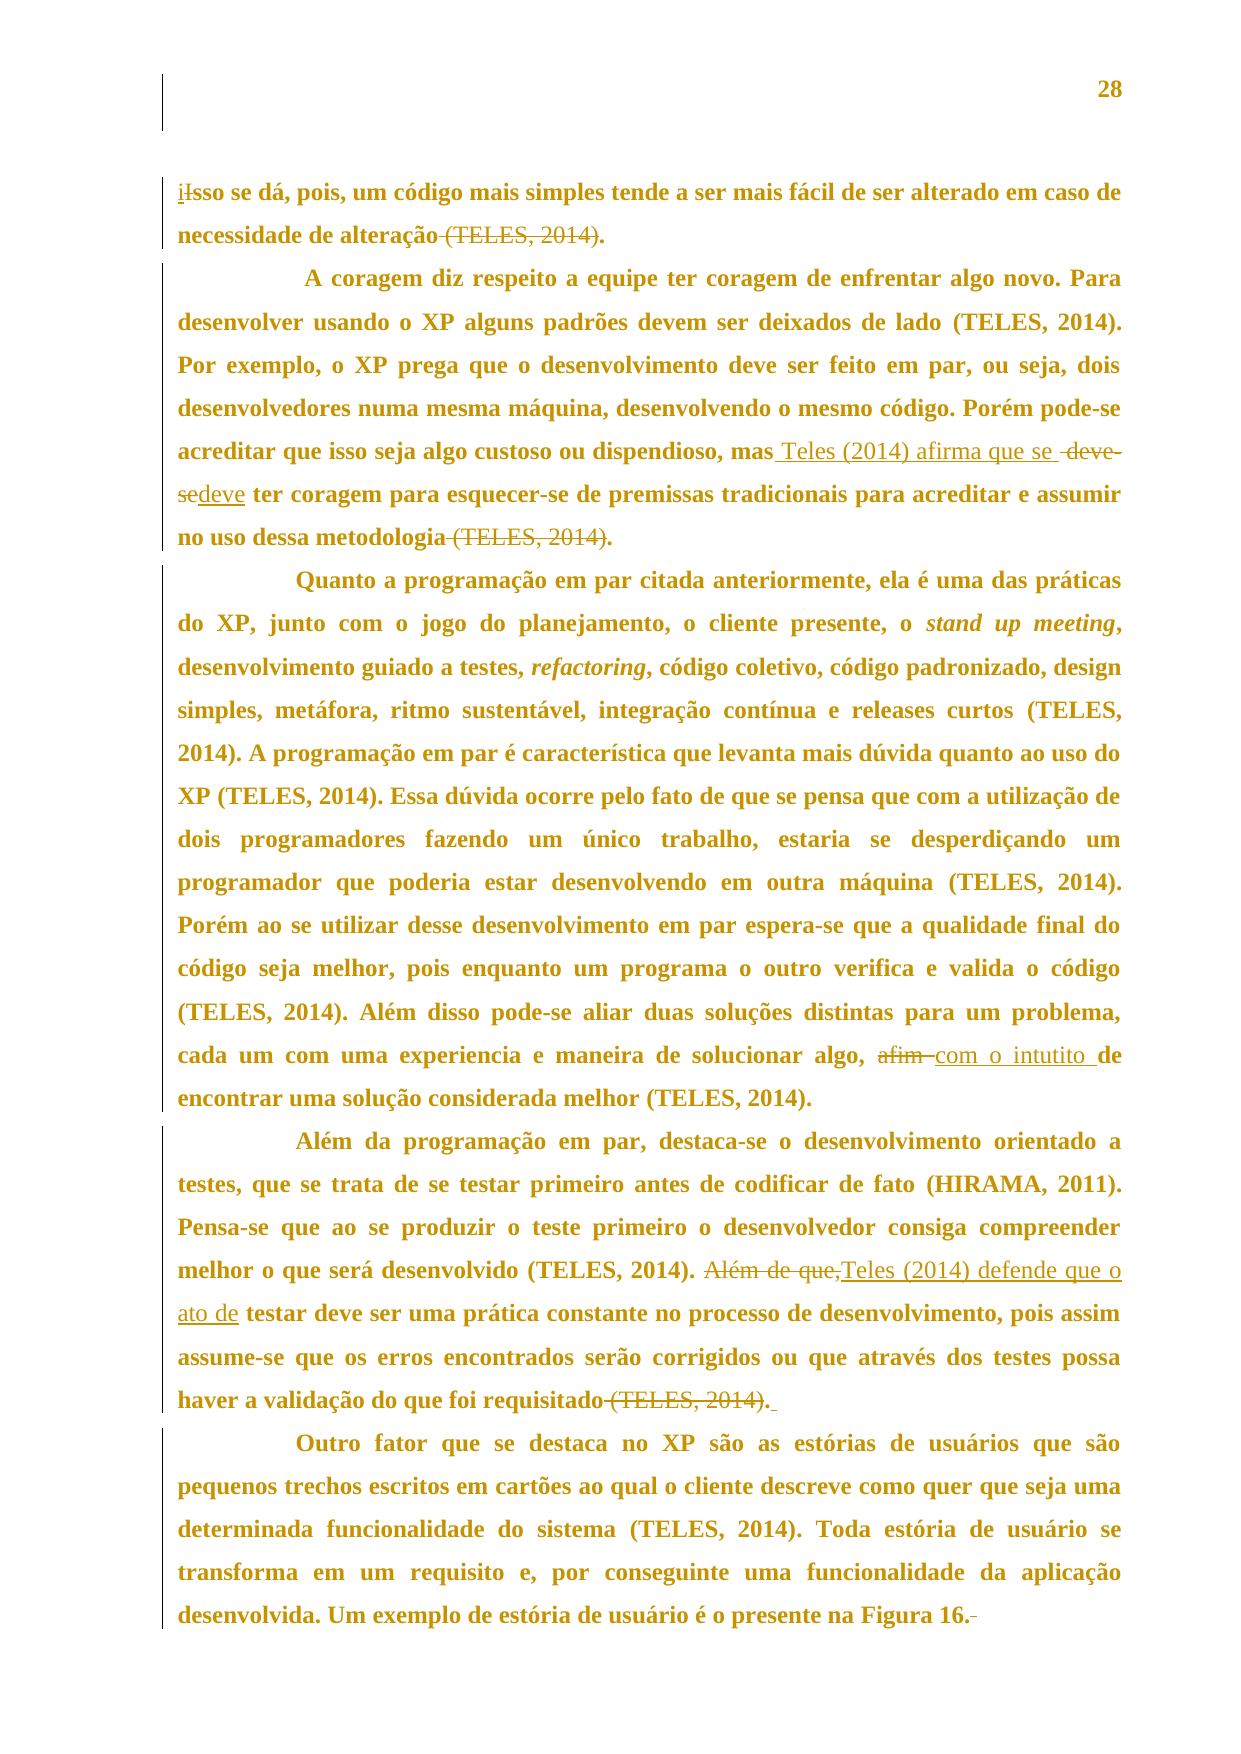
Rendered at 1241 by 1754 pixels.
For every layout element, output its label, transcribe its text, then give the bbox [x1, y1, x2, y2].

text Além da programação em par, destaca-se o desenvolvimento orientado a testes, que se trata de se testar primeiro antes de codificar de fato . Pensa-se que ao se produzir o teste primeiro o desenvolvedor consiga compreender melhor o que será desenvolvido. testar deve ser uma prática constante no processo de desenvolvimento, pois assim assume-se que os erros encontrados serão corrigidos ou que através dos testes possa haver a validação do que foi requisitado. [177, 1126, 1122, 1413]
text Outro fator que se destaca no XP são as estórias de usuários que são pequenos trechos escritos em cartões ao qual o cliente descreve como quer que seja uma determinada funcionalidade do sistema . Toda estória de usuário se transforma em um requisito e, por conseguinte uma funcionalidade da aplicação desenvolvida. Um exemplo de estória de usuário é o presente na figura 16. [177, 1428, 1122, 1629]
text A coragem diz respeito a equipe ter coragem de enfrentar algo novo. Para desenvolver usando o XP alguns padrões devem ser deixados de lado . Por exemplo, o XP prega que o desenvolvimento deve ser feito em par, ou seja, dois desenvolvedores numa mesma máquina, desenvolvendo o mesmo código. Porém pode-se acreditar que isso seja algo custoso ou dispendioso, mas ter coragem para esquecer-se de premissas tradicionais para acreditar e assumir no uso dessa metodologia. [177, 263, 1122, 551]
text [177, 177, 1122, 249]
text Quanto a programação em par citada anteriormente, ela é uma das práticas do XP, junto com o jogo do planejamento, o cliente presente, o stand up meeting, desenvolvimento guiado a testes, refactoring, código coletivo, código padronizado, design simples, metáfora, ritmo sustentável, integração contínua e releases curtos . A programação em par é característica que levanta mais dúvida quanto ao uso do XP . Essa dúvida ocorre pelo fato de que se pensa que com a utilização de dois programadores fazendo um único trabalho, estaria se desperdiçando um programador que poderia estar desenvolvendo em outra máquina . Porém ao se utilizar desse desenvolvimento em par espera-se que a qualidade final do código seja melhor, pois enquanto um programa o outro verifica e valida o código . Além disso pode-se aliar duas soluções distintas para um problema, cada um com uma experiencia e maneira de solucionar algo, de encontrar uma solução considerada melhor. [177, 565, 1122, 1112]
